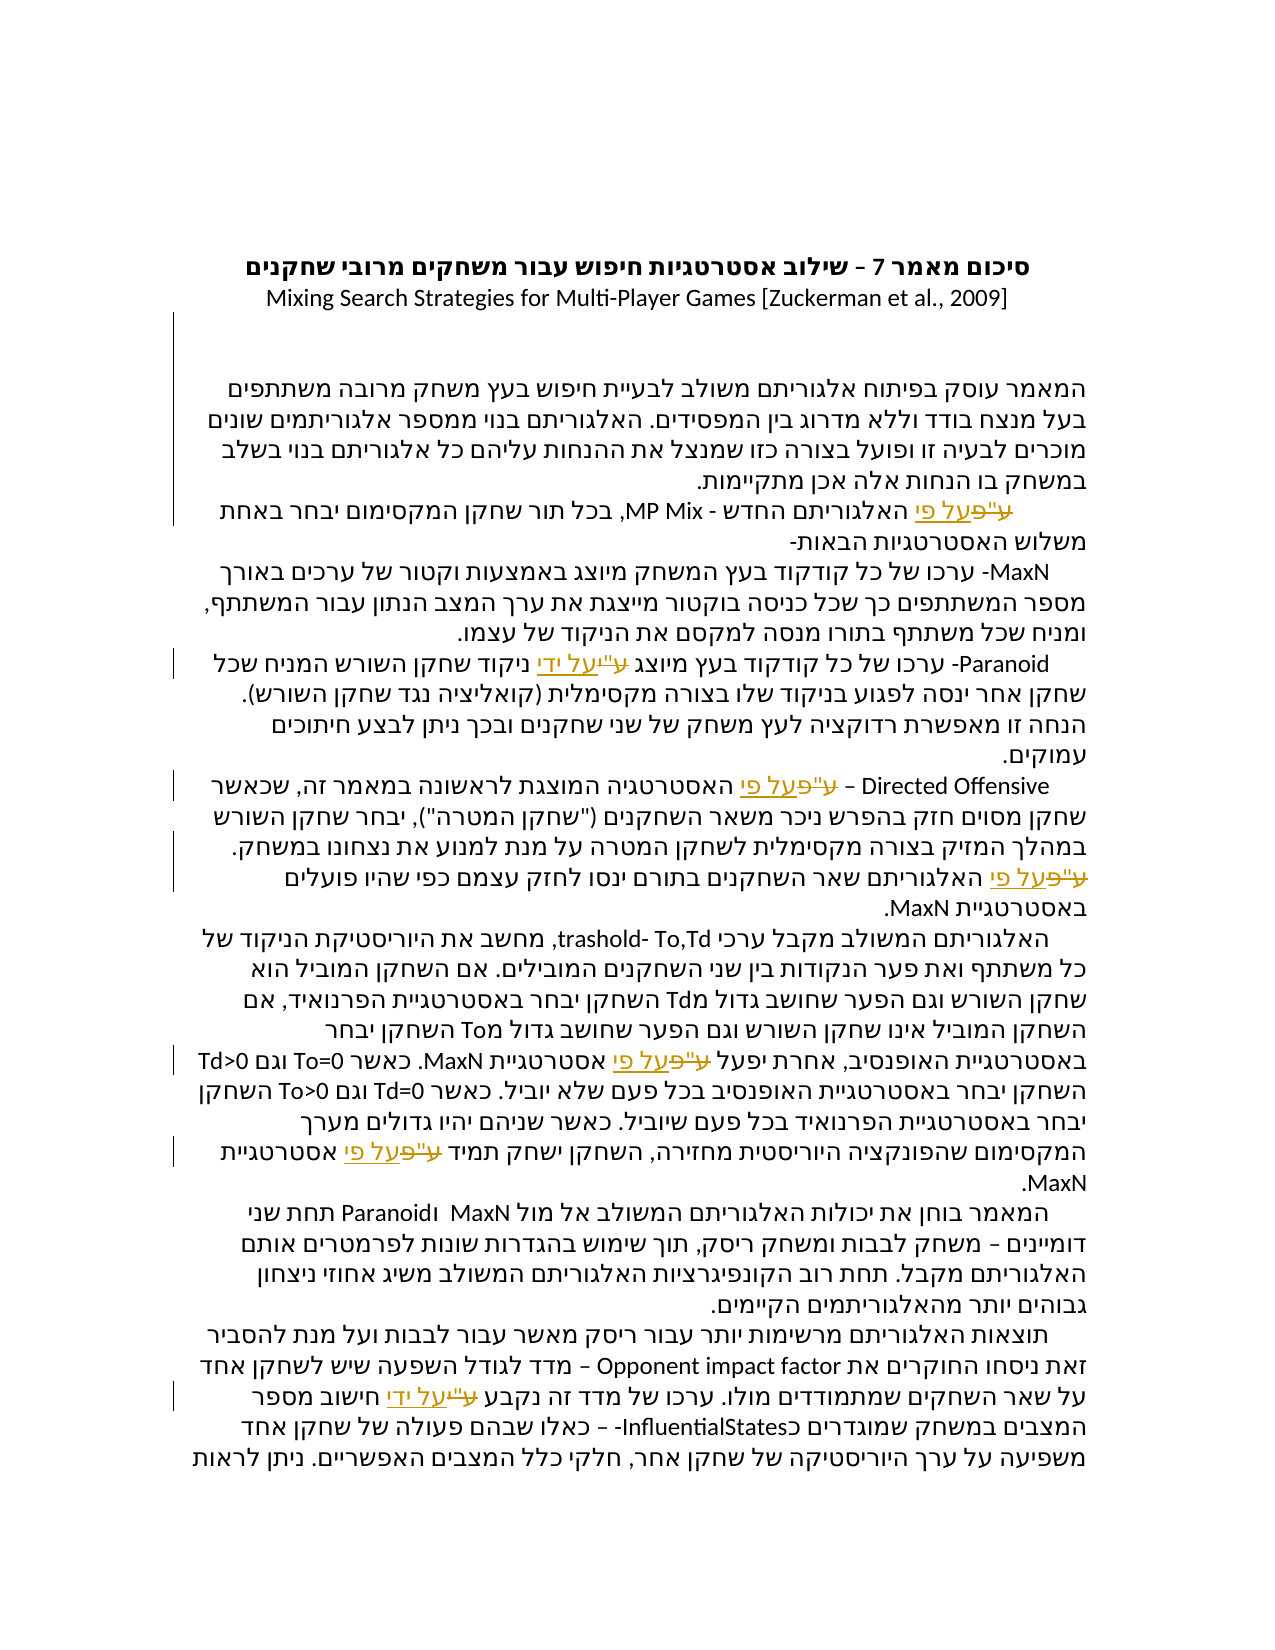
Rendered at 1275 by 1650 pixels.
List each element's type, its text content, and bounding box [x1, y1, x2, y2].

text האלגוריתם החדש - MP Mix, בכל תור שחקן המקסימום יבחר באחת משלוש האסטרטגיות הבאות- [187, 496, 1087, 557]
text MaxN- ערכו של כל קודקוד בעץ המשחק מיוצג באמצעות וקטור של ערכים באורך מספר המשתתפים כך שכל כניסה בוקטור מייצגת את ערך המצב הנתון עבור המשתתף, ומניח שכל משתתף בתורו מנסה למקסם את הניקוד של עצמו. [187, 557, 1087, 648]
text Directed Offensive – האסטרטגיה המוצגת לראשונה במאמר זה, שכאשר שחקן מסוים חזק בהפרש ניכר משאר השחקנים ("שחקן המטרה"), יבחר שחקן השורש במהלך המזיק בצורה מקסימלית לשחקן המטרה על מנת למנוע את נצחונו במשחק. האלגוריתם שאר השחקנים בתורם ינסו לחזק עצמם כפי שהיו פועלים באסטרטגיית MaxN. [187, 770, 1087, 923]
text המאמר בוחן את יכולות האלגוריתם המשולב אל מול MaxN וParanoid תחת שני דומיינים – משחק לבבות ומשחק ריסק, תוך שימוש בהגדרות שונות לפרמטרים אותם האלגוריתם מקבל. תחת רוב הקונפיגרציות האלגוריתם המשולב משיג אחוזי ניצחון גבוהים יותר מהאלגוריתמים הקיימים. [187, 1197, 1087, 1319]
text האלגוריתם המשולב מקבל ערכי trashold- To,Td, מחשב את היוריסטיקת הניקוד של כל משתתף ואת פער הנקודות בין שני השחקנים המובילים. אם השחקן המוביל הוא שחקן השורש וגם הפער שחושב גדול מTd השחקן יבחר באסטרטגיית הפרנואיד, אם השחקן המוביל אינו שחקן השורש וגם הפער שחושב גדול מTo השחקן יבחר באסטרטגיית האופנסיב, אחרת יפעל אסטרטגיית MaxN. כאשר To=0 וגם Td>0 השחקן יבחר באסטרטגיית האופנסיב בכל פעם שלא יוביל. כאשר Td=0 וגם To>0 השחקן יבחר באסטרטגיית הפרנואיד בכל פעם שיוביל. כאשר שניהם יהיו גדולים מערך המקסימום שהפונקציה היוריסטית מחזירה, השחקן ישחק תמיד אסטרטגיית MaxN. [187, 923, 1087, 1197]
text Mixing Search Strategies for Multi-Player Games [Zuckerman et al., 2009] [187, 282, 1087, 312]
text Paranoid- ערכו של כל קודקוד בעץ מיוצג ניקוד שחקן השורש המניח שכל שחקן אחר ינסה לפגוע בניקוד שלו בצורה מקסימלית (קואליציה נגד שחקן השורש). הנחה זו מאפשרת רדוקציה לעץ משחק של שני שחקנים ובכך ניתן לבצע חיתוכים עמוקים. [187, 648, 1087, 770]
text המאמר עוסק בפיתוח אלגוריתם משולב לבעיית חיפוש בעץ משחק מרובה משתתפים בעל מנצח בודד וללא מדרוג בין המפסידים. האלגוריתם בנוי ממספר אלגוריתמים שונים מוכרים לבעיה זו ופועל בצורה כזו שמנצל את ההנחות עליהם כל אלגוריתם בנוי בשלב במשחק בו הנחות אלה אכן מתקיימות. [187, 373, 1087, 496]
text סיכום מאמר 7 – שילוב אסטרטגיות חיפוש עבור משחקים מרובי שחקנים [187, 251, 1087, 282]
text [187, 1319, 1087, 1472]
